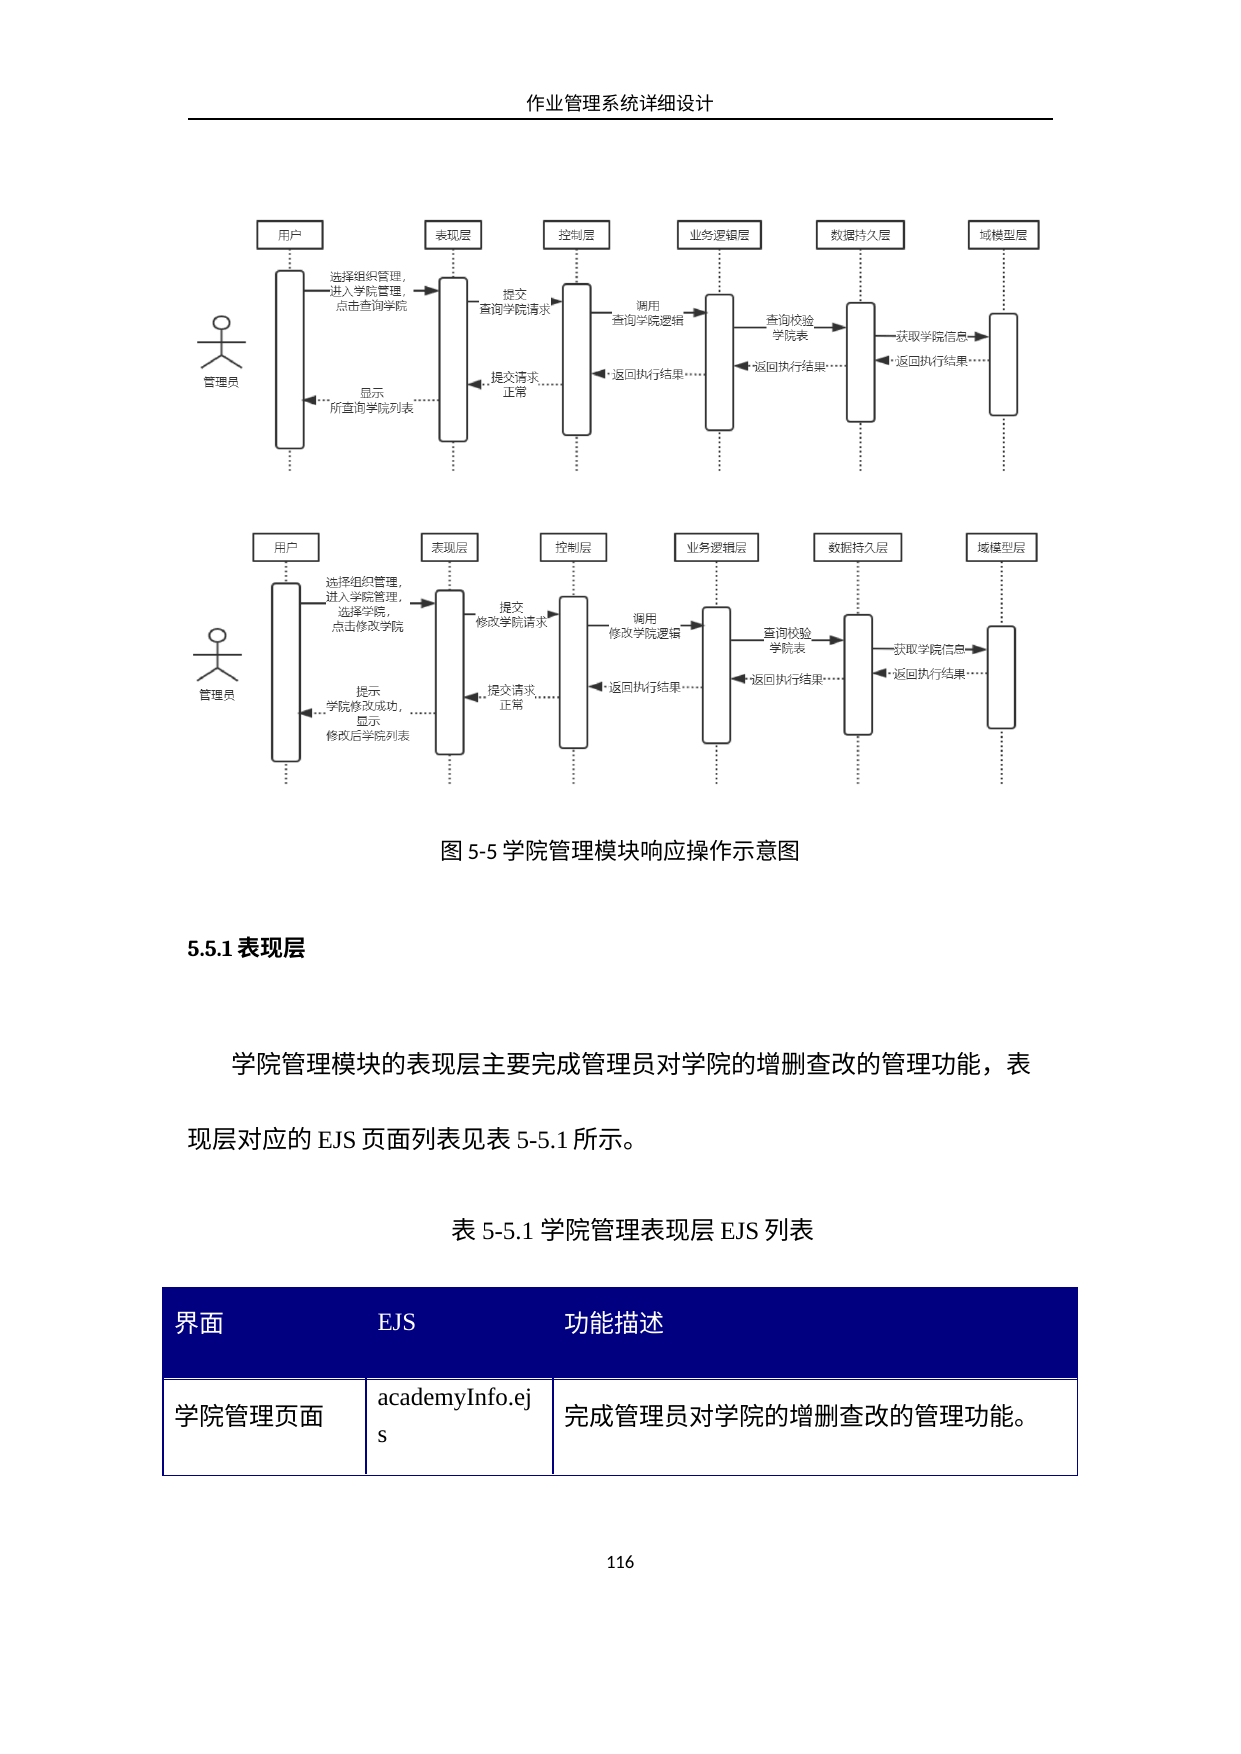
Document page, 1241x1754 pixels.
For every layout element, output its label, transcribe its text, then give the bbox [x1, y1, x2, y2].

table_header EJS [367, 1289, 552, 1378]
table_cell academyInfo.ejs [367, 1380, 552, 1474]
picture [187, 206, 1053, 479]
picture [187, 524, 1044, 797]
table_cell 完成管理员对学院的增删查改的管理功能。 [554, 1380, 1077, 1474]
subtitle 5.5.1 表现层 [187, 914, 1053, 979]
text 图5-5 学院管理模块响应操作示意图 [187, 817, 1053, 882]
table_cell 学院管理页面 [164, 1380, 365, 1474]
text 表 5-5.1 学院管理表现层EJS列表 [187, 1196, 1053, 1261]
table_header 功能描述 [554, 1289, 1077, 1378]
table_header 界面 [164, 1289, 365, 1378]
text 学院管理模块的表现层主要完成管理员对学院的增删查改的管理功能，表现层对应的EJS页面列表见表5-5.1所示。 [187, 1030, 1053, 1170]
